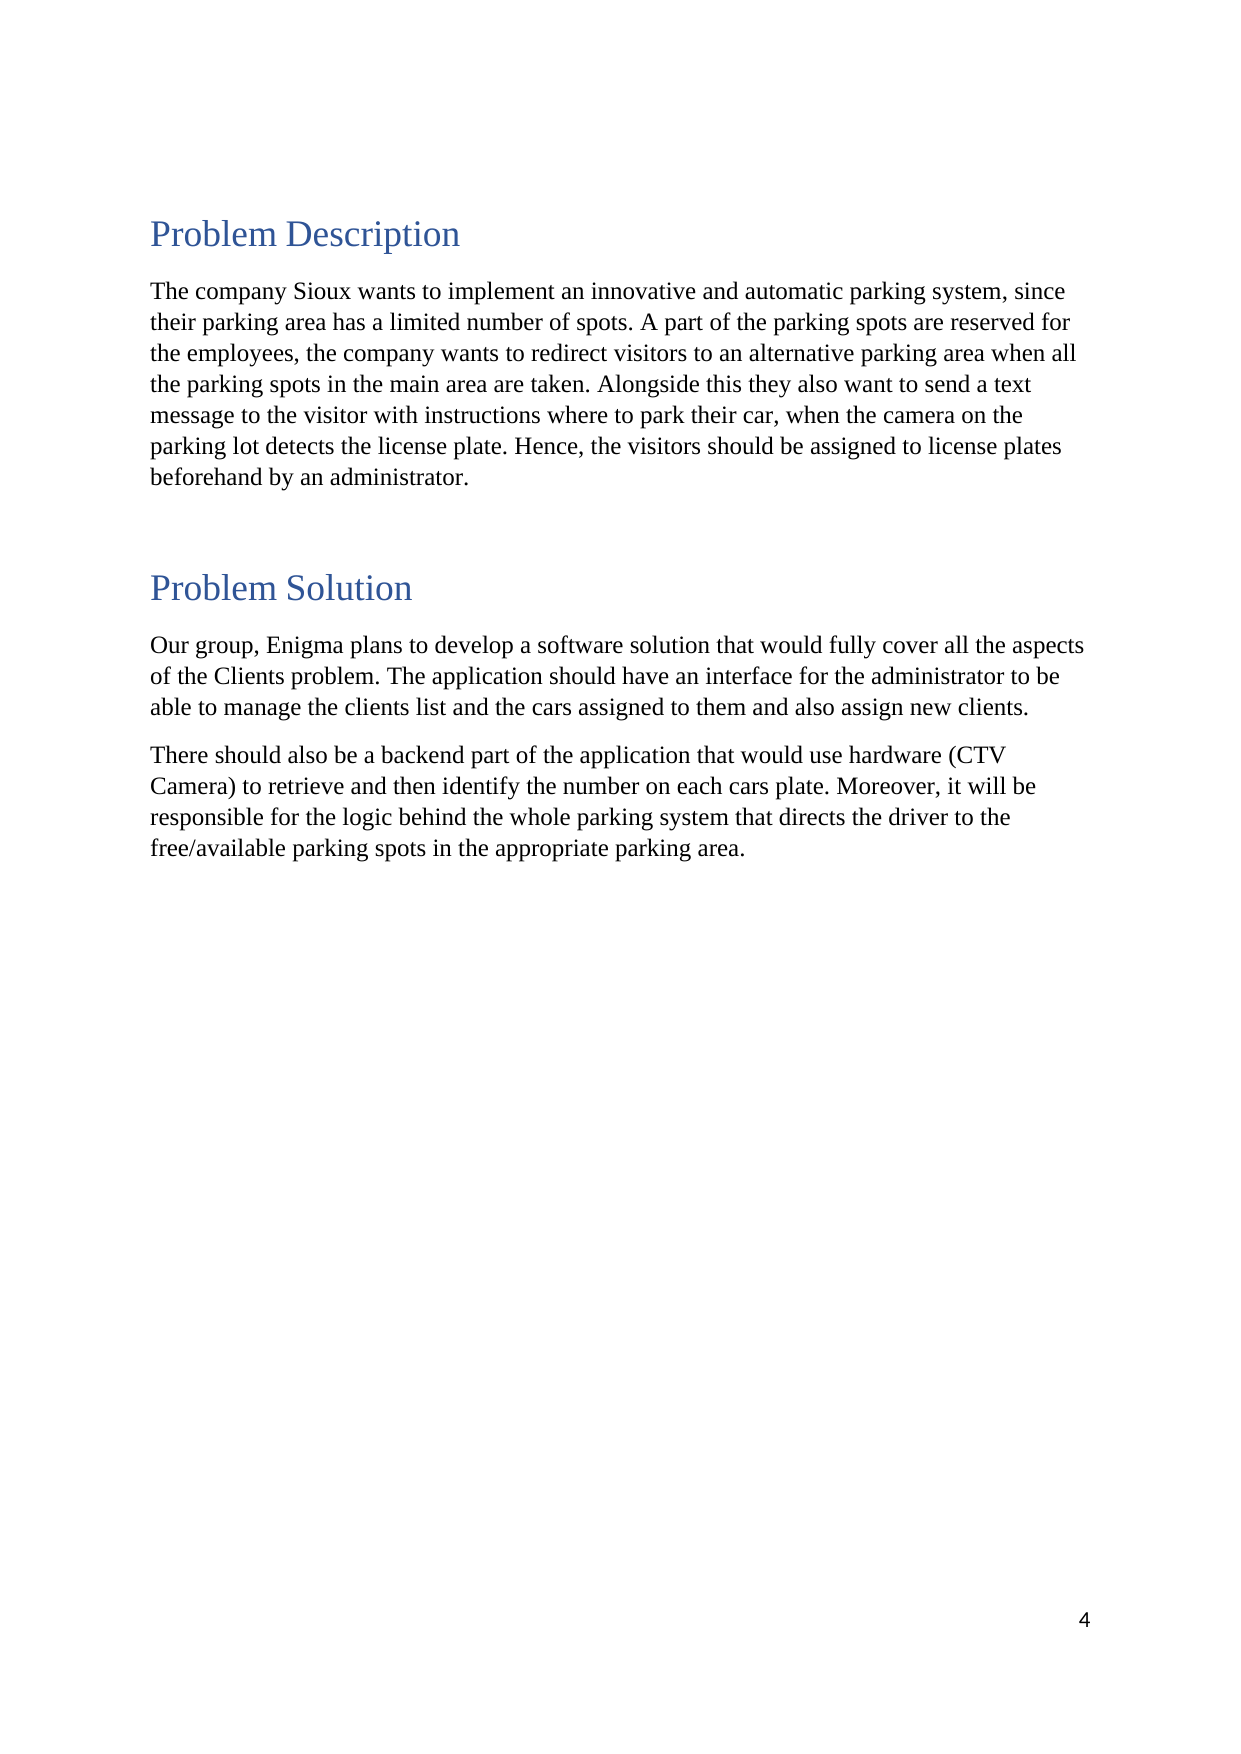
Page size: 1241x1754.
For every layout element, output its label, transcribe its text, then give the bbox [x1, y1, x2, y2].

text There should also be a backend part of the application that would use hardware (CTV Camera) to retrieve and then identify the number on each cars plate. Moreover, it will be responsible for the logic behind the whole parking system that directs the driver to the free/available parking spots in the appropriate parking area. [150, 740, 1090, 862]
text The company Sioux wants to implement an innovative and automatic parking system, since their parking area has a limited number of spots. A part of the parking spots are reserved for the employees, the company wants to redirect visitors to an alternative parking area when all the parking spots in the main area are taken. Alongside this they also want to send a text message to the visitor with instructions where to park their car, when the camera on the parking lot detects the license plate. Hence, the visitors should be assigned to license plates beforehand by an administrator. [150, 276, 1090, 491]
subtitle Problem Solution [150, 566, 1090, 609]
subtitle Problem Description [150, 211, 1090, 254]
text Our group, Enigma plans to develop a software solution that would fully cover all the aspects of the Clients problem. The application should have an interface for the administrator to be able to manage the clients list and the cars assigned to them and also assign new clients. [150, 630, 1090, 721]
